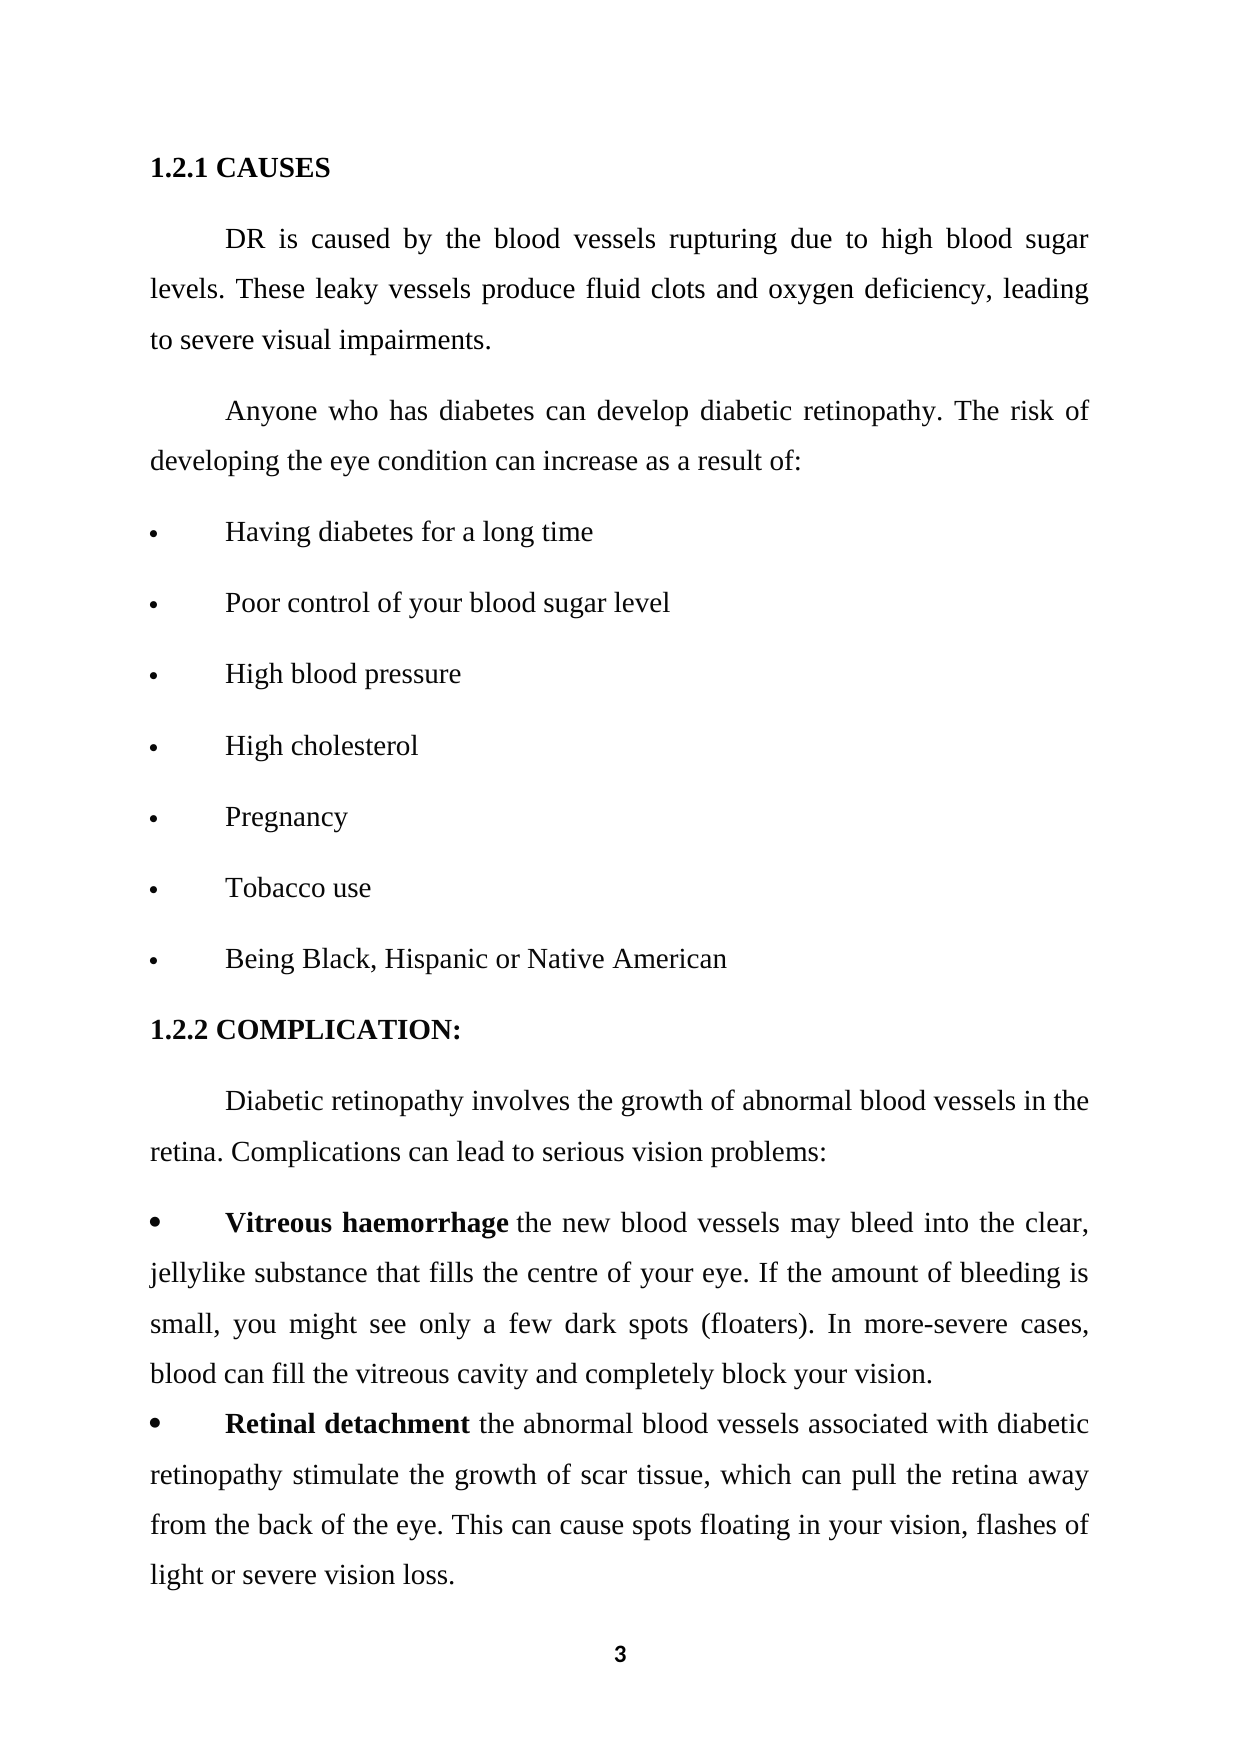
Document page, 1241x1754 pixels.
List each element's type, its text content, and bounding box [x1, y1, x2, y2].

list Pregnancy [150, 799, 1090, 832]
list High cholesterol [150, 728, 1090, 761]
list Tobacco use [150, 870, 1090, 904]
list Being Black, Hispanic or Native American [150, 941, 1090, 975]
list Having diabetes for a long time [150, 514, 1090, 548]
text 1.2.1 CAUSES [150, 150, 1090, 183]
list High blood pressure [150, 657, 1090, 690]
list Poor control of your blood sugar level [150, 586, 1090, 619]
text Anyone who has diabetes can develop diabetic retinopathy. The risk of developing the eye condition can increase as a result of: [150, 393, 1090, 477]
text Diabetic retinopathy involves the growth of abnormal blood vessels in the retina. Complications can lead to serious vision problems: [150, 1083, 1090, 1167]
text 1.2.2 COMPLICATION: [150, 1012, 1090, 1046]
list Retinal detachment the abnormal blood vessels associated with diabetic retinopathy stimulate the growth of scar tissue, which can pull the retina away from the back of the eye. This can cause spots floating in your vision, flashes of light or severe vision loss. [150, 1406, 1090, 1591]
text DR is caused by the blood vessels rupturing due to high blood sugar levels. These leaky vessels produce fluid clots and oxygen deficiency, leading to severe visual impairments. [150, 221, 1090, 355]
list Vitreous haemorrhage the new blood vessels may bleed into the clear, jellylike substance that fills the centre of your eye. If the amount of bleeding is small, you might see only a few dark spots (floaters). In more-severe cases, blood can fill the vitreous cavity and completely block your vision. [150, 1205, 1090, 1389]
